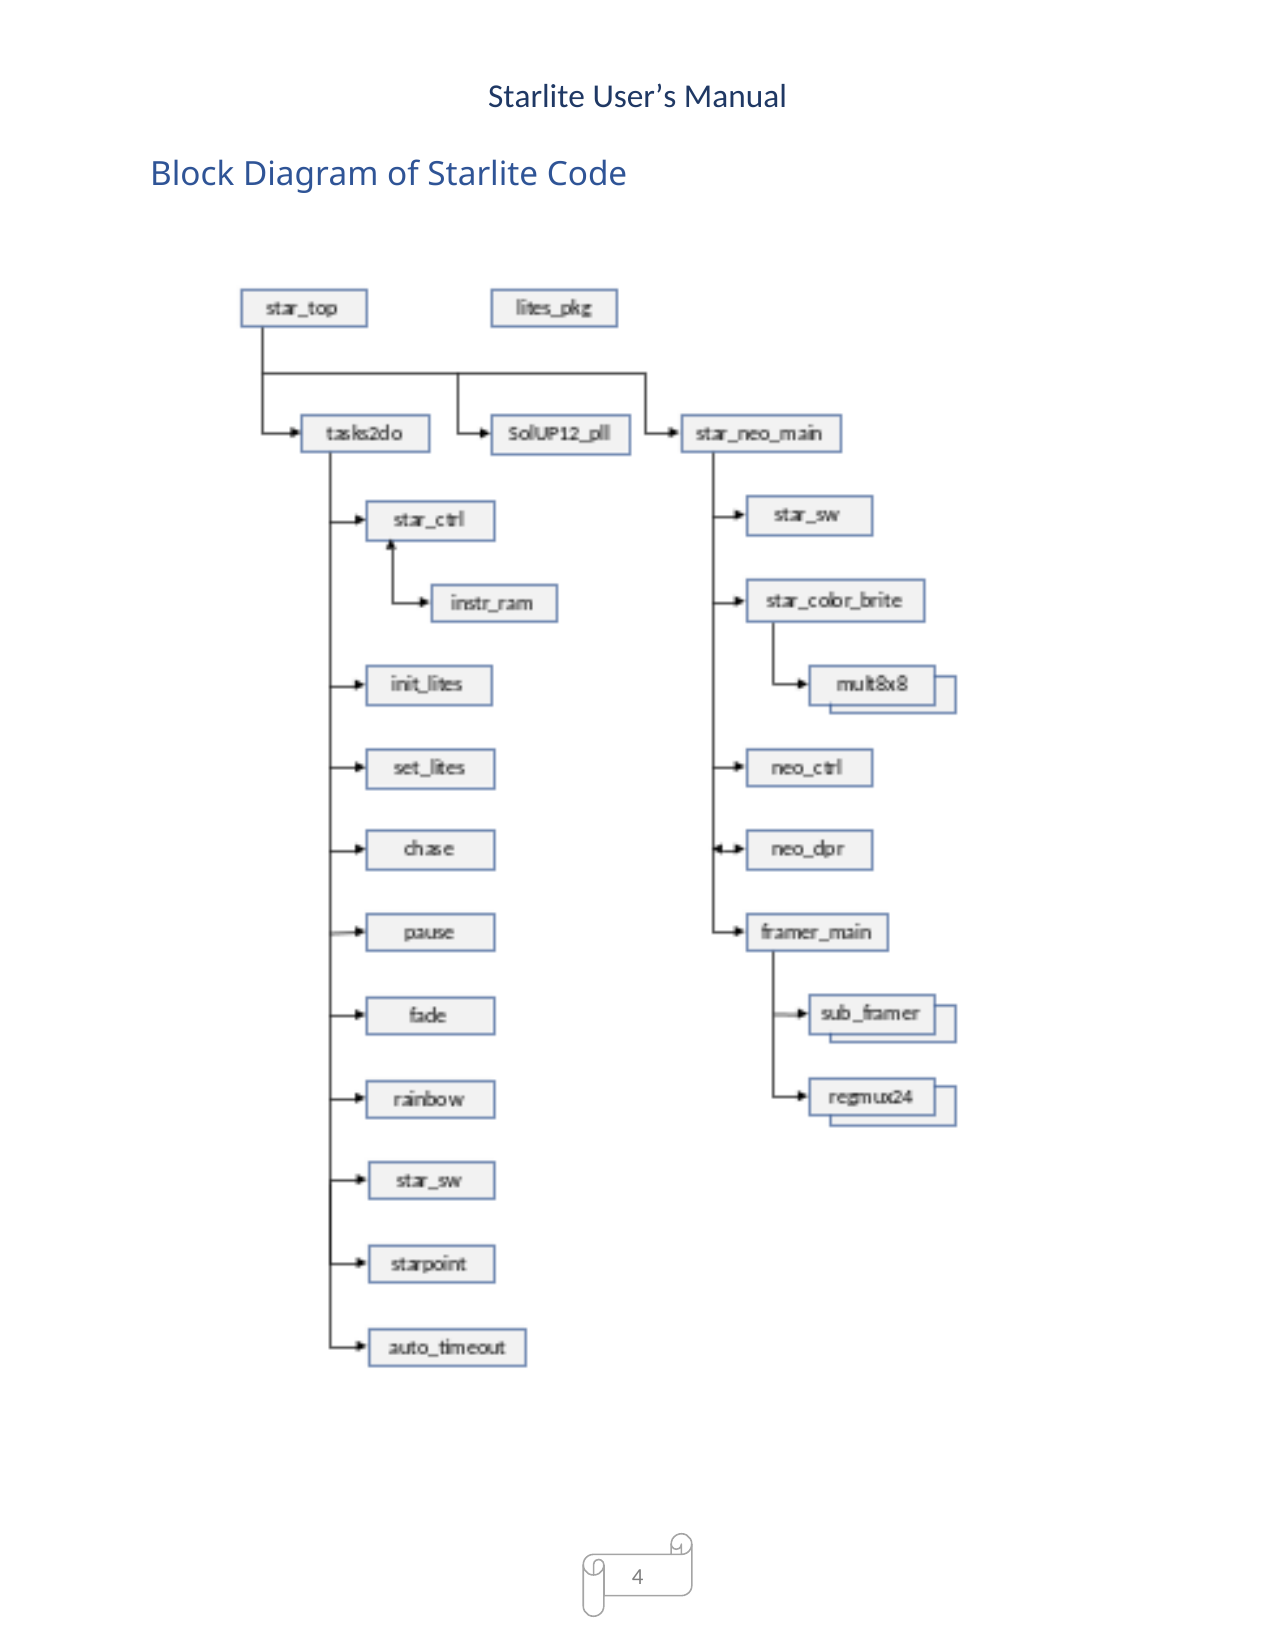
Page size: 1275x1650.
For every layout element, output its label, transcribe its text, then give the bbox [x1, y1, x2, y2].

subtitle Block Diagram of Starlite Code [150, 150, 1125, 195]
